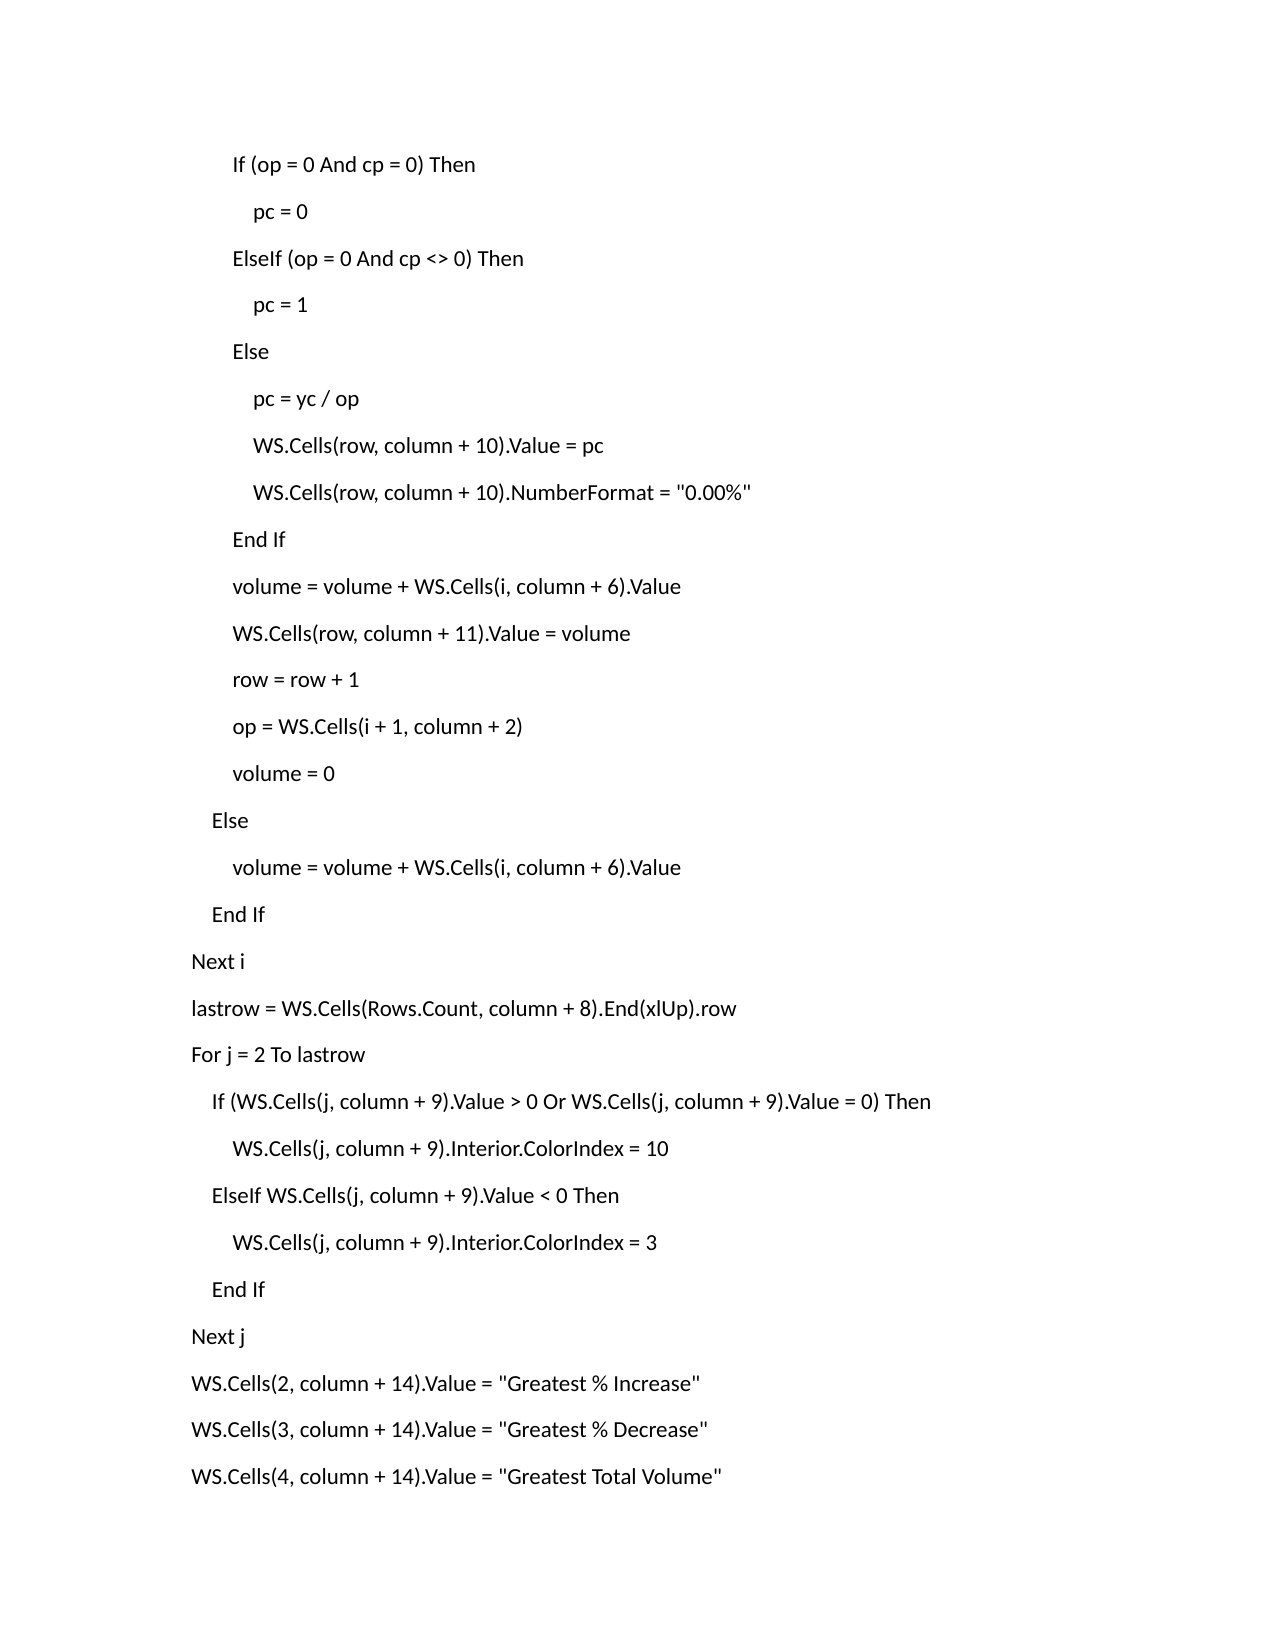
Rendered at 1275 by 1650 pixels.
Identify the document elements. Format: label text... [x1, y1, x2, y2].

text If (op = 0 And cp = 0) Then [150, 150, 1125, 178]
text WS.Cells(3, column + 14).Value = "Greatest % Decrease" [150, 1416, 1125, 1444]
text End If [150, 525, 1125, 553]
text WS.Cells(row, column + 10).Value = pc [150, 431, 1125, 459]
text pc = 0 [150, 197, 1125, 225]
text ElseIf WS.Cells(j, column + 9).Value < 0 Then [150, 1181, 1125, 1209]
text pc = 1 [150, 291, 1125, 319]
text If (WS.Cells(j, column + 9).Value > 0 Or WS.Cells(j, column + 9).Value = 0) Then [150, 1087, 1125, 1116]
text pc = yc / op [150, 384, 1125, 412]
text lastrow = WS.Cells(Rows.Count, column + 8).End(xlUp).row [150, 994, 1125, 1022]
text Next j [150, 1322, 1125, 1350]
text Next i [150, 947, 1125, 975]
text ElseIf (op = 0 And cp <> 0) Then [150, 244, 1125, 272]
text End If [150, 900, 1125, 928]
text volume = volume + WS.Cells(i, column + 6).Value [150, 572, 1125, 600]
text Else [150, 806, 1125, 834]
text WS.Cells(j, column + 9).Interior.ColorIndex = 3 [150, 1228, 1125, 1256]
text WS.Cells(4, column + 14).Value = "Greatest Total Volume" [150, 1462, 1125, 1491]
text WS.Cells(j, column + 9).Interior.ColorIndex = 10 [150, 1134, 1125, 1162]
text Else [150, 337, 1125, 366]
text End If [150, 1275, 1125, 1303]
text volume = volume + WS.Cells(i, column + 6).Value [150, 853, 1125, 881]
text WS.Cells(row, column + 11).Value = volume [150, 619, 1125, 647]
text volume = 0 [150, 759, 1125, 787]
text For j = 2 To lastrow [150, 1041, 1125, 1069]
text WS.Cells(2, column + 14).Value = "Greatest % Increase" [150, 1369, 1125, 1397]
text row = row + 1 [150, 666, 1125, 694]
text op = WS.Cells(i + 1, column + 2) [150, 712, 1125, 741]
text WS.Cells(row, column + 10).NumberFormat = "0.00%" [150, 478, 1125, 506]
